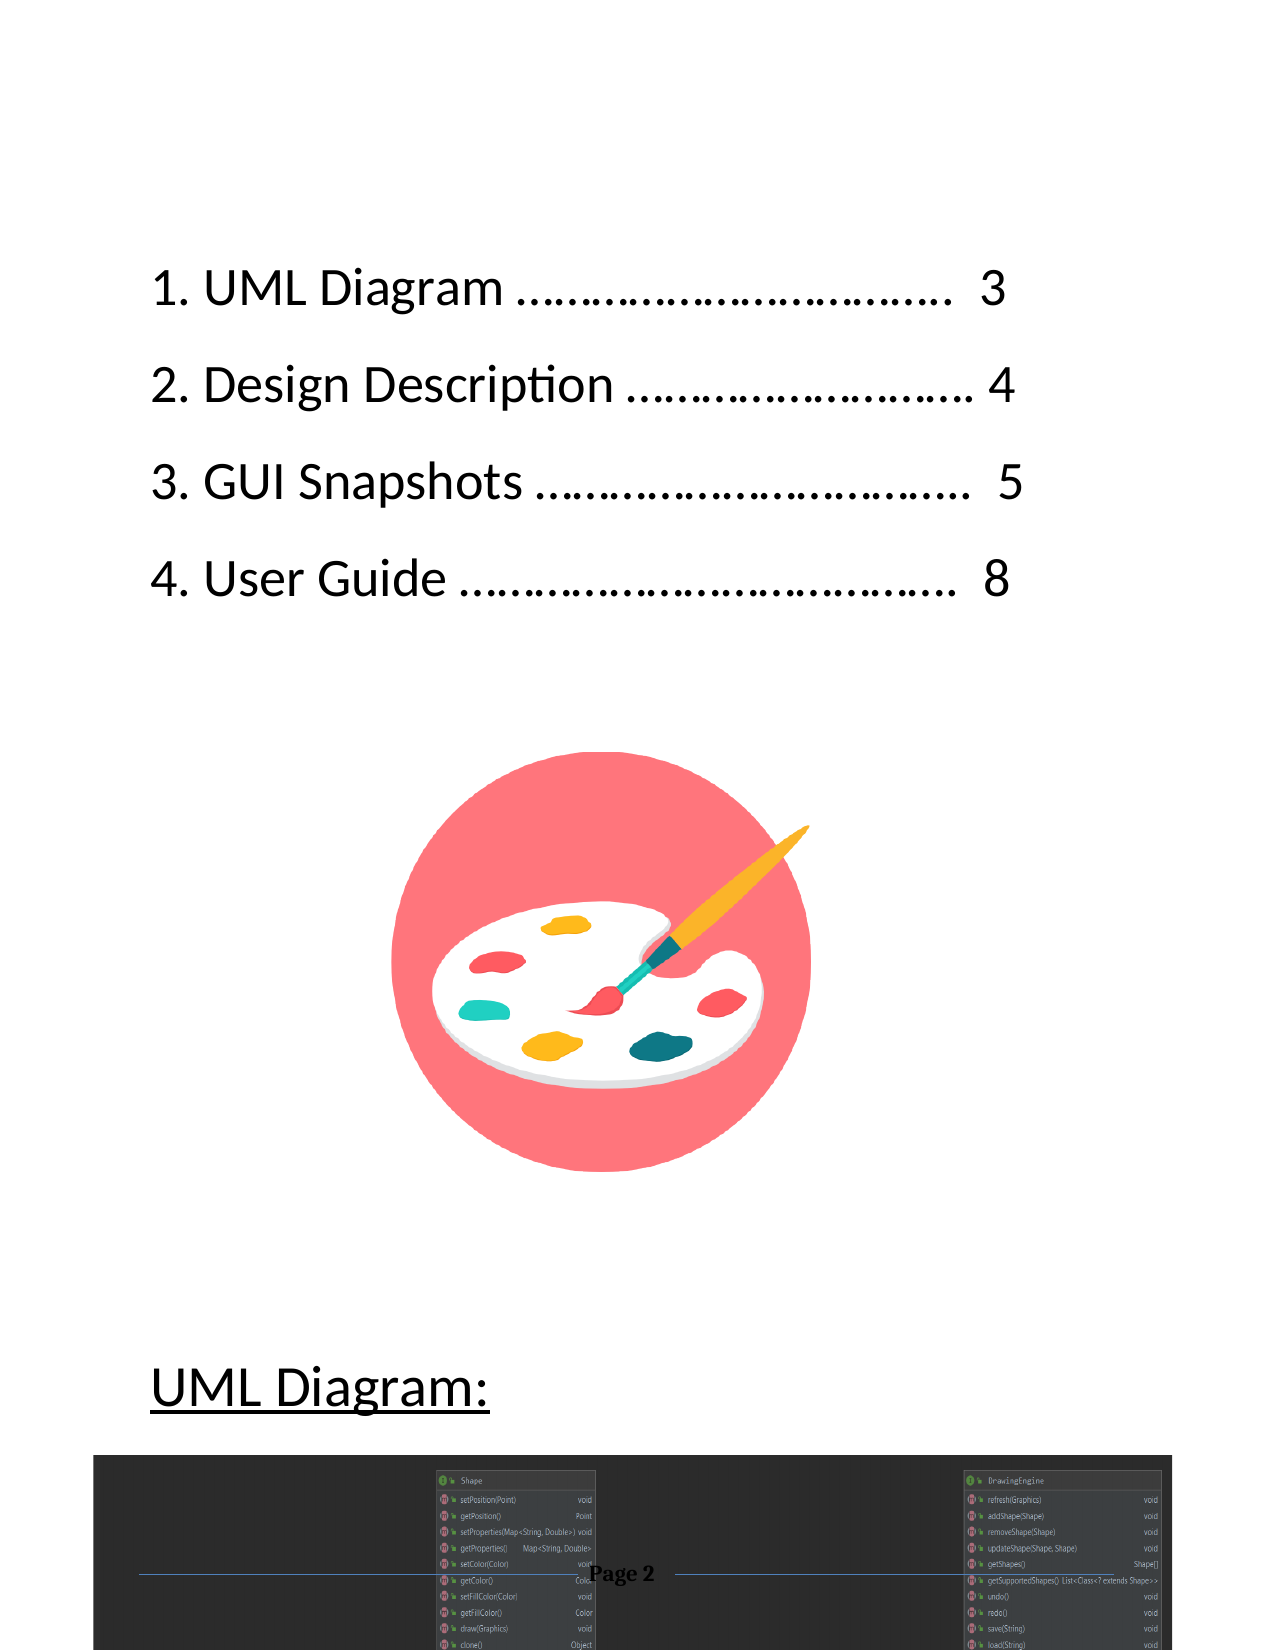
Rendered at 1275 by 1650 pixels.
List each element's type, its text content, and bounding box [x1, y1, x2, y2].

text 1. UML Diagram …………………………….. 3 [150, 253, 1125, 319]
text 4. User Guide …………………………………. 8 [150, 543, 1125, 609]
text 3. GUI Snapshots …………………………….. 5 [150, 446, 1125, 513]
text UML Diagram: [150, 1350, 1125, 1421]
picture [93, 1455, 1173, 1650]
text 2. Design Description ………………………. 4 [150, 349, 1125, 416]
picture [391, 752, 811, 1172]
